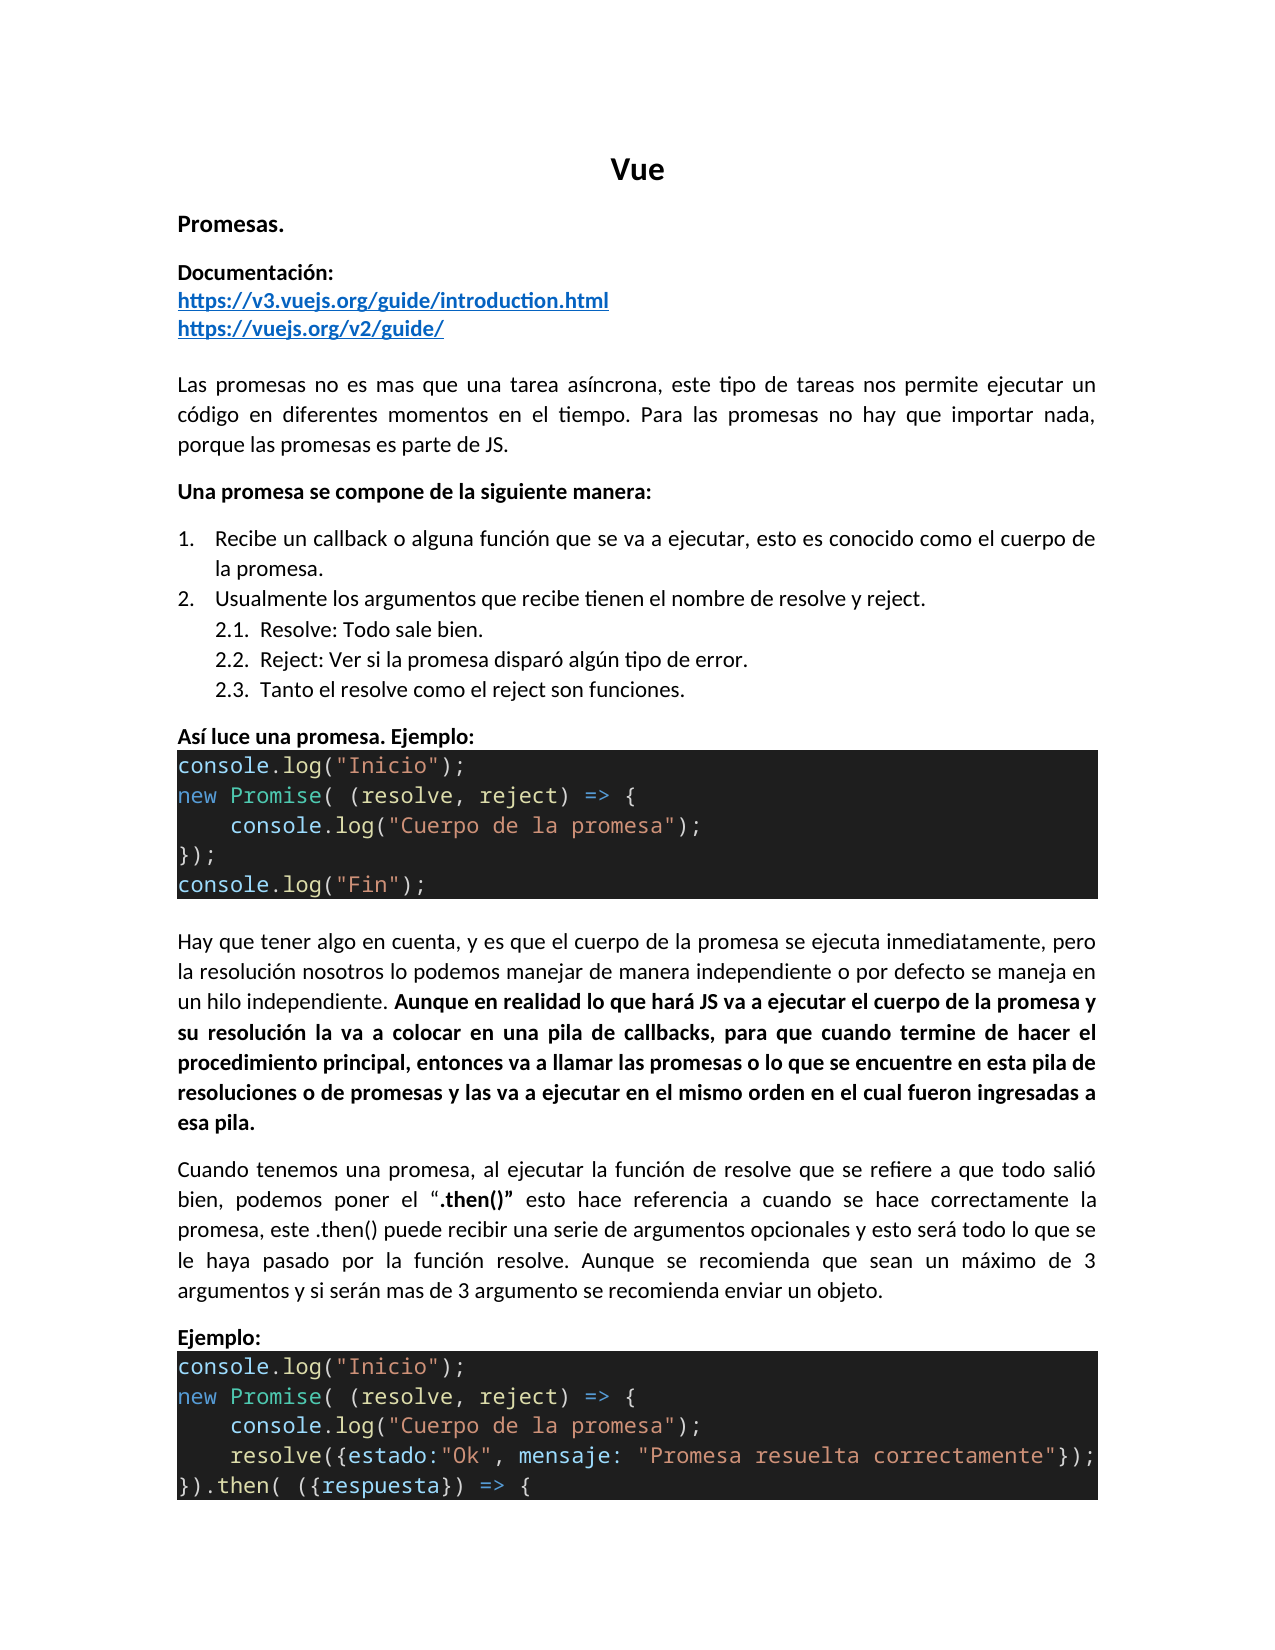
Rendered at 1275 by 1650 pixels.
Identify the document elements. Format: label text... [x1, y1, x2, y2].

text Ejemplo: [177, 1323, 1098, 1351]
text new Promise( (resolve, reject) => { [177, 1381, 1098, 1410]
text Hay que tener algo en cuenta, y es que el cuerpo de la promesa se ejecuta inmediatamente, pero la resolución nosotros lo podemos manejar de manera independiente o por defecto se maneja en un hilo independiente. Aunque en realidad lo que hará JS va a ejecutar el cuerpo de la promesa y su resolución la va a colocar en una pila de callbacks, para que cuando termine de hacer el procedimiento principal, entonces va a llamar las promesas o lo que se encuentre en esta pila de resoluciones o de promesas y las va a ejecutar en el mismo orden en el cual fueron ingresadas a esa pila. [177, 927, 1098, 1136]
text console.log("Inicio"); [177, 1351, 1098, 1381]
text console.log("Fin"); [177, 869, 1098, 899]
list Resolve: Todo sale bien. [215, 615, 1098, 643]
text Así luce una promesa. Ejemplo: [177, 722, 1098, 750]
text }); [177, 839, 1098, 869]
text Vue [177, 148, 1098, 188]
text Documentación: [177, 258, 1098, 286]
text resolve({estado:"Ok", mensaje: "Promesa resuelta correctamente"}); [177, 1440, 1098, 1470]
list Recibe un callback o alguna función que se va a ejecutar, esto es conocido como el cuerpo de la promesa. [177, 524, 1098, 582]
list Tanto el resolve como el reject son funciones. [215, 675, 1098, 703]
text Una promesa se compone de la siguiente manera: [177, 477, 1098, 505]
text console.log("Inicio"); [177, 750, 1098, 780]
text console.log("Cuerpo de la promesa"); [177, 1410, 1098, 1440]
text Promesas. [177, 208, 1098, 239]
text Las promesas no es mas que una tarea asíncrona, este tipo de tareas nos permite ejecutar un código en diferentes momentos en el tiempo. Para las promesas no hay que importar nada, porque las promesas es parte de JS. [177, 370, 1098, 458]
list Reject: Ver si la promesa disparó algún tipo de error. [215, 645, 1098, 673]
text Cuando tenemos una promesa, al ejecutar la función de resolve que se refiere a que todo salió bien, podemos poner el “.then()” esto hace referencia a cuando se hace correctamente la promesa, este .then() puede recibir una serie de argumentos opcionales y esto será todo lo que se le haya pasado por la función resolve. Aunque se recomienda que sean un máximo de 3 argumentos y si serán mas de 3 argumento se recomienda enviar un objeto. [177, 1155, 1098, 1304]
text new Promise( (resolve, reject) => { [177, 780, 1098, 809]
text }).then( ({respuesta}) => { [177, 1470, 1098, 1500]
list Usualmente los argumentos que recibe tienen el nombre de resolve y reject. [177, 584, 1098, 612]
text https://v3.vuejs.org/guide/introduction.html [177, 286, 1098, 314]
text https://vuejs.org/v2/guide/ [177, 314, 1098, 342]
text console.log("Cuerpo de la promesa"); [177, 809, 1098, 839]
